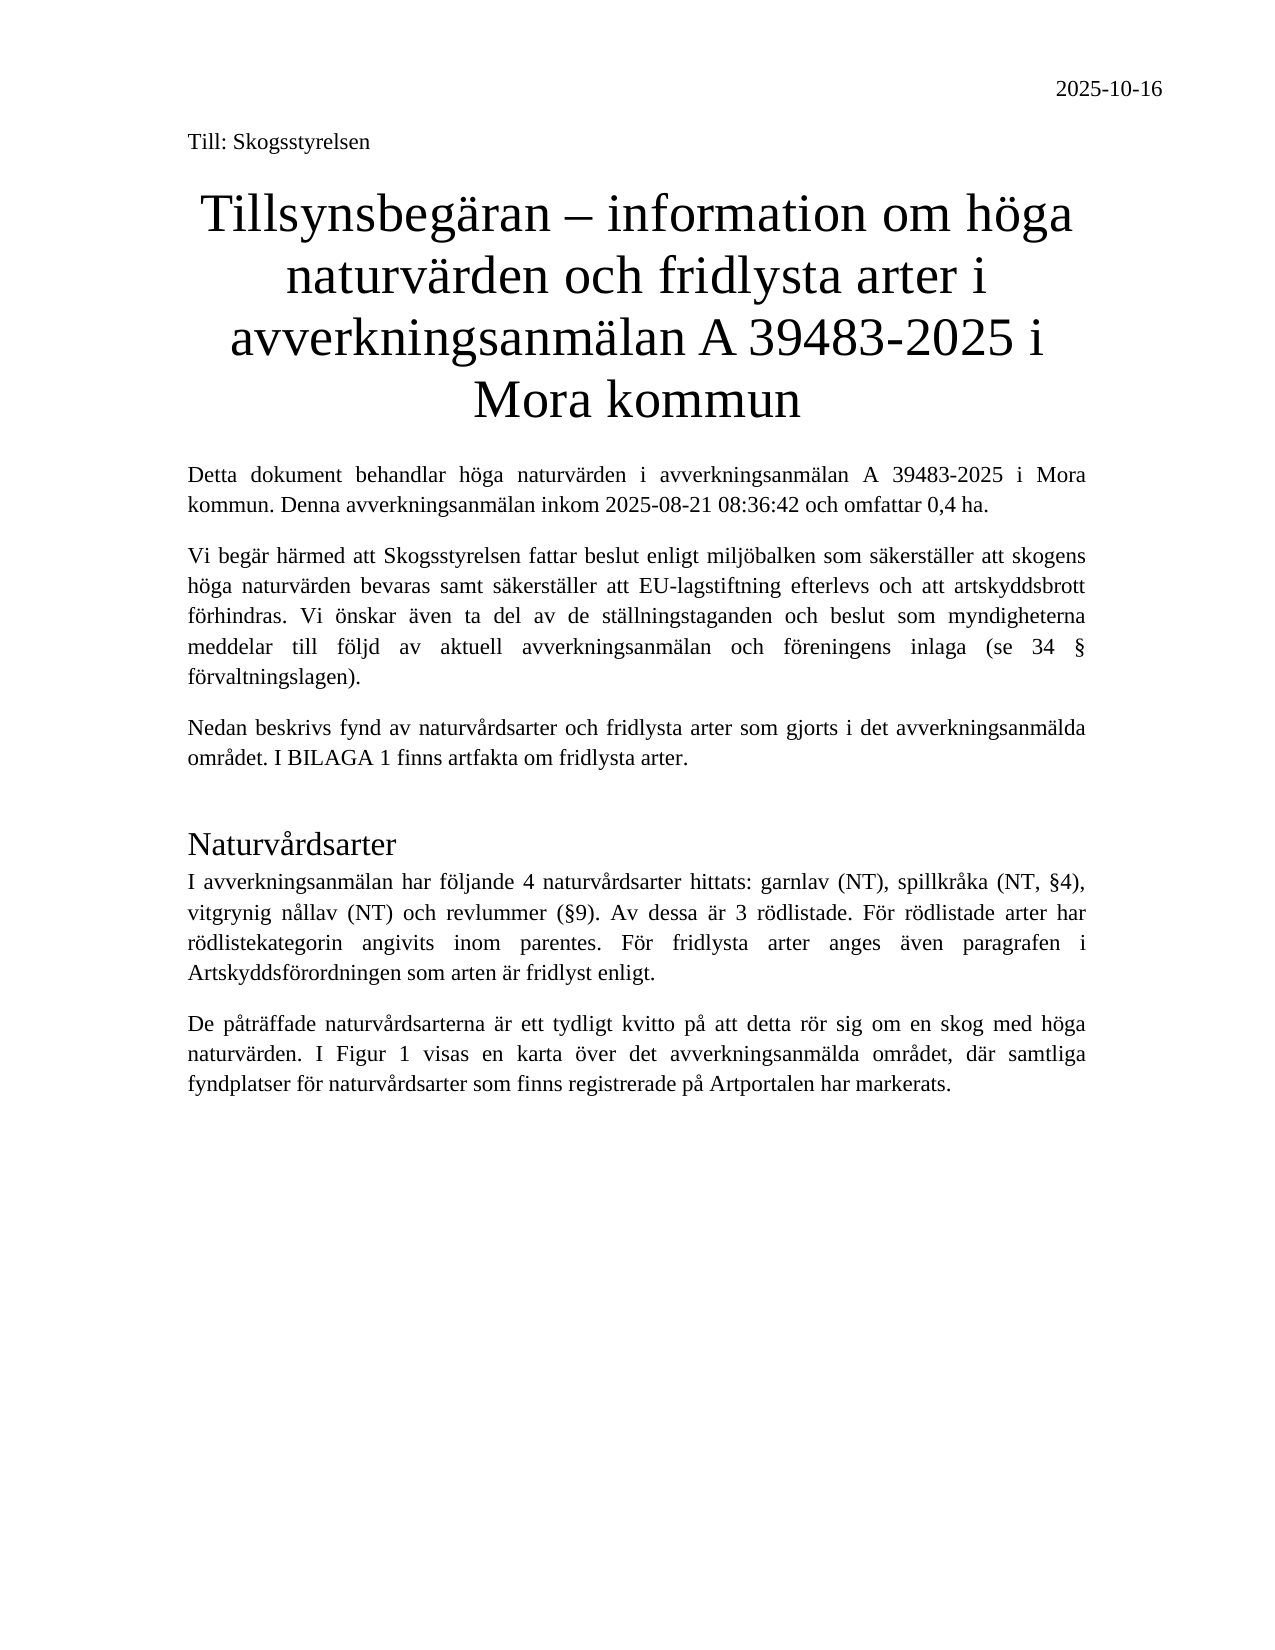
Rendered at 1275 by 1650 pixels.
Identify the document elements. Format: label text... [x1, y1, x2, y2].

text Detta dokument behandlar höga naturvärden i avverkningsanmälan A 39483-2025 i Mora kommun. Denna avverkningsanmälan inkom 2025-08-21 08:36:42 och omfattar 0,4 ha. [187, 461, 1087, 517]
title Tillsynsbegäran – information om höga naturvärden och fridlysta arter i avverkningsanmälan A 39483-2025 i Mora kommun [187, 180, 1087, 429]
text Vi begär härmed att Skogsstyrelsen fattar beslut enligt miljöbalken som säkerställer att skogens höga naturvärden bevaras samt säkerställer att EU-lagstiftning efterlevs och att artskyddsbrott förhindras. Vi önskar även ta del av de ställningstaganden och beslut som myndigheterna meddelar till följd av aktuell avverkningsanmälan och föreningens inlaga (se 34 § förvaltningslagen). [187, 542, 1087, 689]
text De påträffade naturvårdsarterna är ett tydligt kvitto på att detta rör sig om en skog med höga naturvärden. I Figur 1 visas en karta över det avverkningsanmälda området, där samtliga fyndplatser för naturvårdsarter som finns registrerade på Artportalen har markerats. [187, 1010, 1087, 1097]
text Nedan beskrivs fynd av naturvårdsarter och fridlysta arter som gjorts i det avverkningsanmälda området. I BILAGA 1 finns artfakta om fridlysta arter. [187, 714, 1087, 771]
subtitle Naturvårdsarter [187, 824, 1087, 863]
text I avverkningsanmälan har följande 4 naturvårdsarter hittats: garnlav (NT), spillkråka (NT, §4), vitgrynig nållav (NT) och revlummer (§9). Av dessa är 3 rödlistade. För rödlistade arter har rödlistekategorin angivits inom parentes. För fridlysta arter anges även paragrafen i Artskyddsförordningen som arten är fridlyst enligt. [187, 868, 1087, 985]
